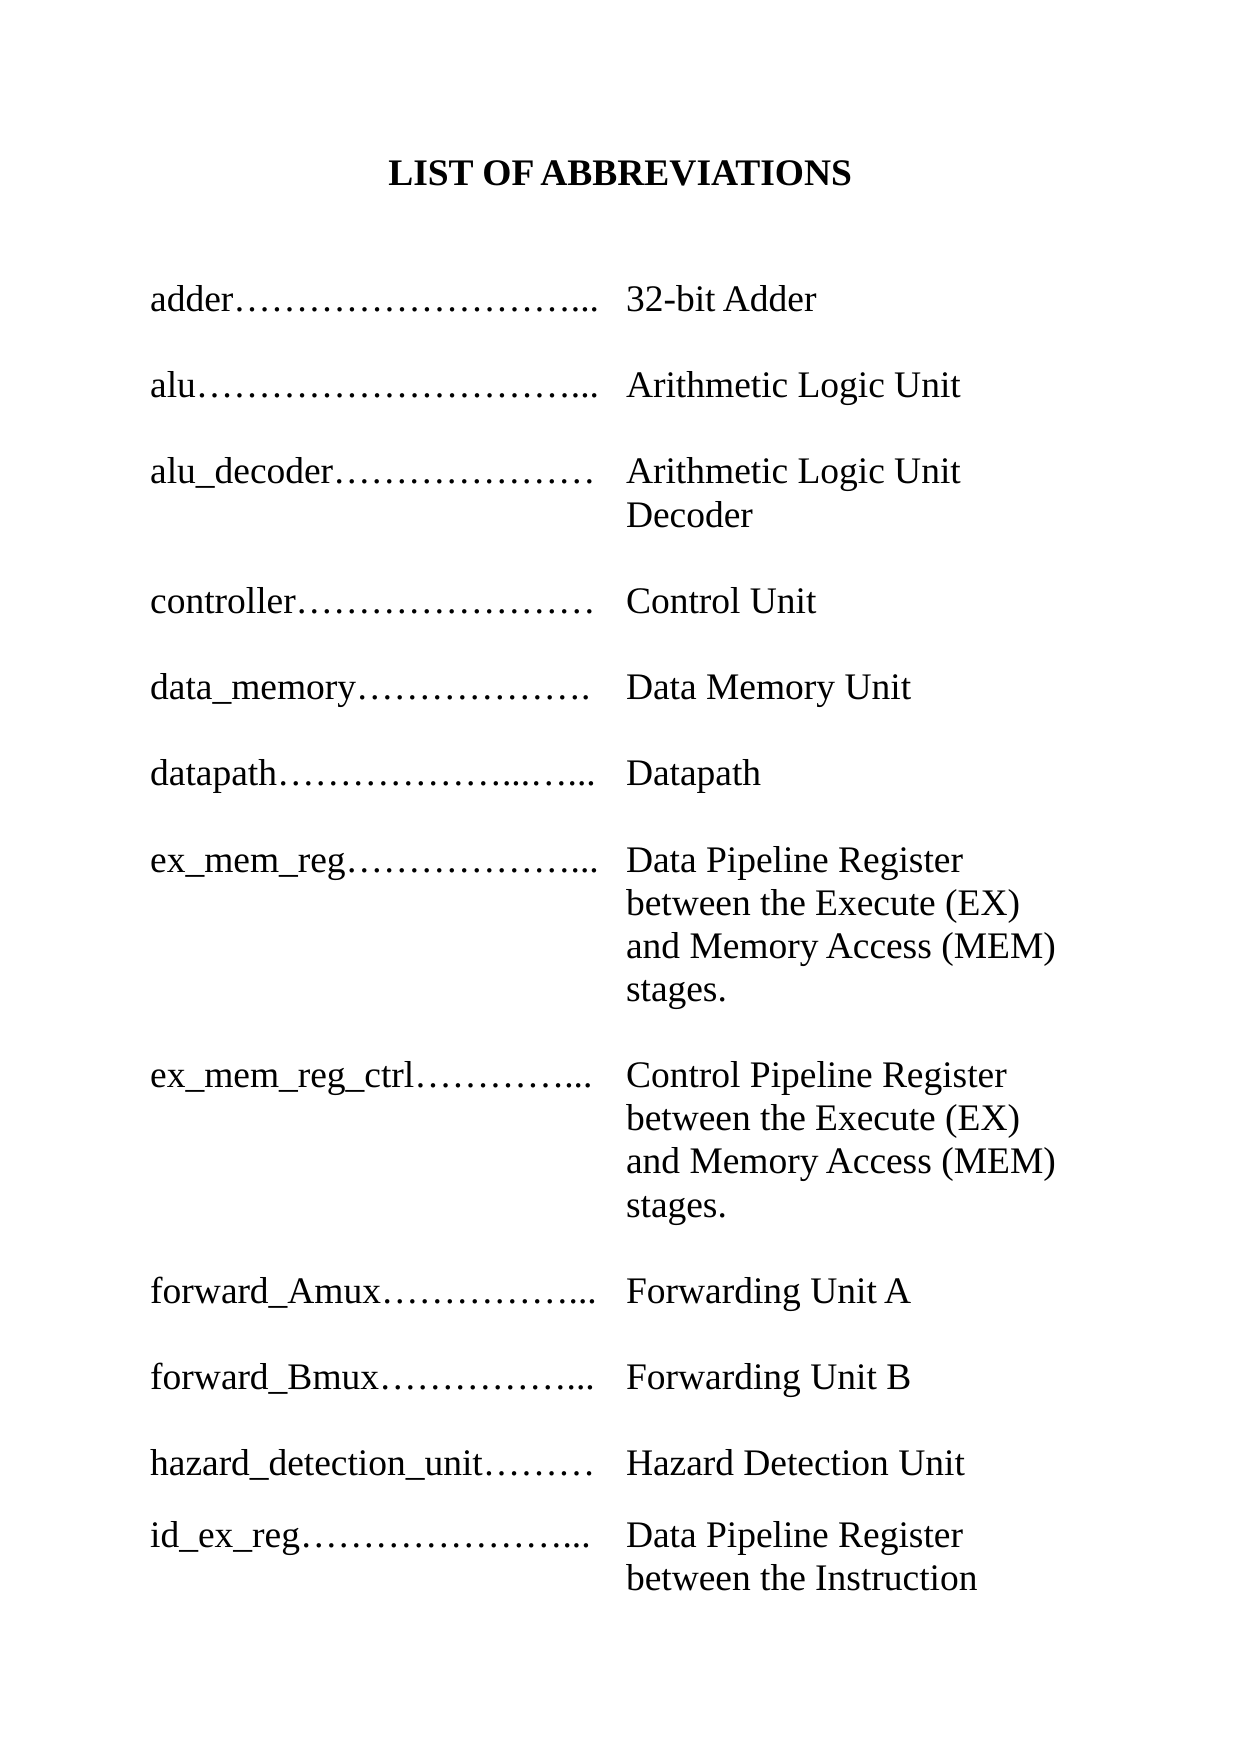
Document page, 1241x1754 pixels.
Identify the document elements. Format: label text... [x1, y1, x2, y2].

table_cell Arithmetic Logic Unit Decoder [615, 449, 1079, 578]
table_cell datapath………………...…... [139, 751, 614, 837]
table_cell ex_mem_reg………………... [139, 837, 614, 1053]
table_cell Control Pipeline Register between the Execute (EX) and Memory Access (MEM) stages. [615, 1053, 1079, 1268]
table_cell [615, 1512, 1079, 1604]
table_cell alu…………………………... [139, 363, 614, 449]
text LIST OF ABBREVIATIONS [150, 150, 1090, 193]
table_cell controller…………………… [139, 578, 614, 664]
table_cell id_ex_reg…………………... [139, 1512, 614, 1604]
table_cell forward_Bmux……………... [139, 1355, 614, 1441]
table_cell Arithmetic Logic Unit [615, 363, 1079, 449]
table_cell Forwarding Unit A [615, 1268, 1079, 1354]
table_cell hazard_detection_unit……… [139, 1441, 614, 1512]
table_cell Data Pipeline Register between the Execute (EX) and Memory Access (MEM) stages. [615, 837, 1079, 1053]
table_header adder………………………... [139, 276, 614, 363]
table_cell data_memory………………. [139, 665, 614, 751]
table_cell Data Memory Unit [615, 665, 1079, 751]
table_cell ex_mem_reg_ctrl…………... [139, 1053, 614, 1268]
table_cell Datapath [615, 751, 1079, 837]
table_cell Forwarding Unit B [615, 1355, 1079, 1441]
table_cell alu_decoder………………… [139, 449, 614, 578]
table_cell Control Unit [615, 578, 1079, 664]
table_cell Hazard Detection Unit [615, 1441, 1079, 1512]
table_cell forward_Amux……………... [139, 1268, 614, 1354]
table_header 32-bit Adder [615, 276, 1079, 363]
